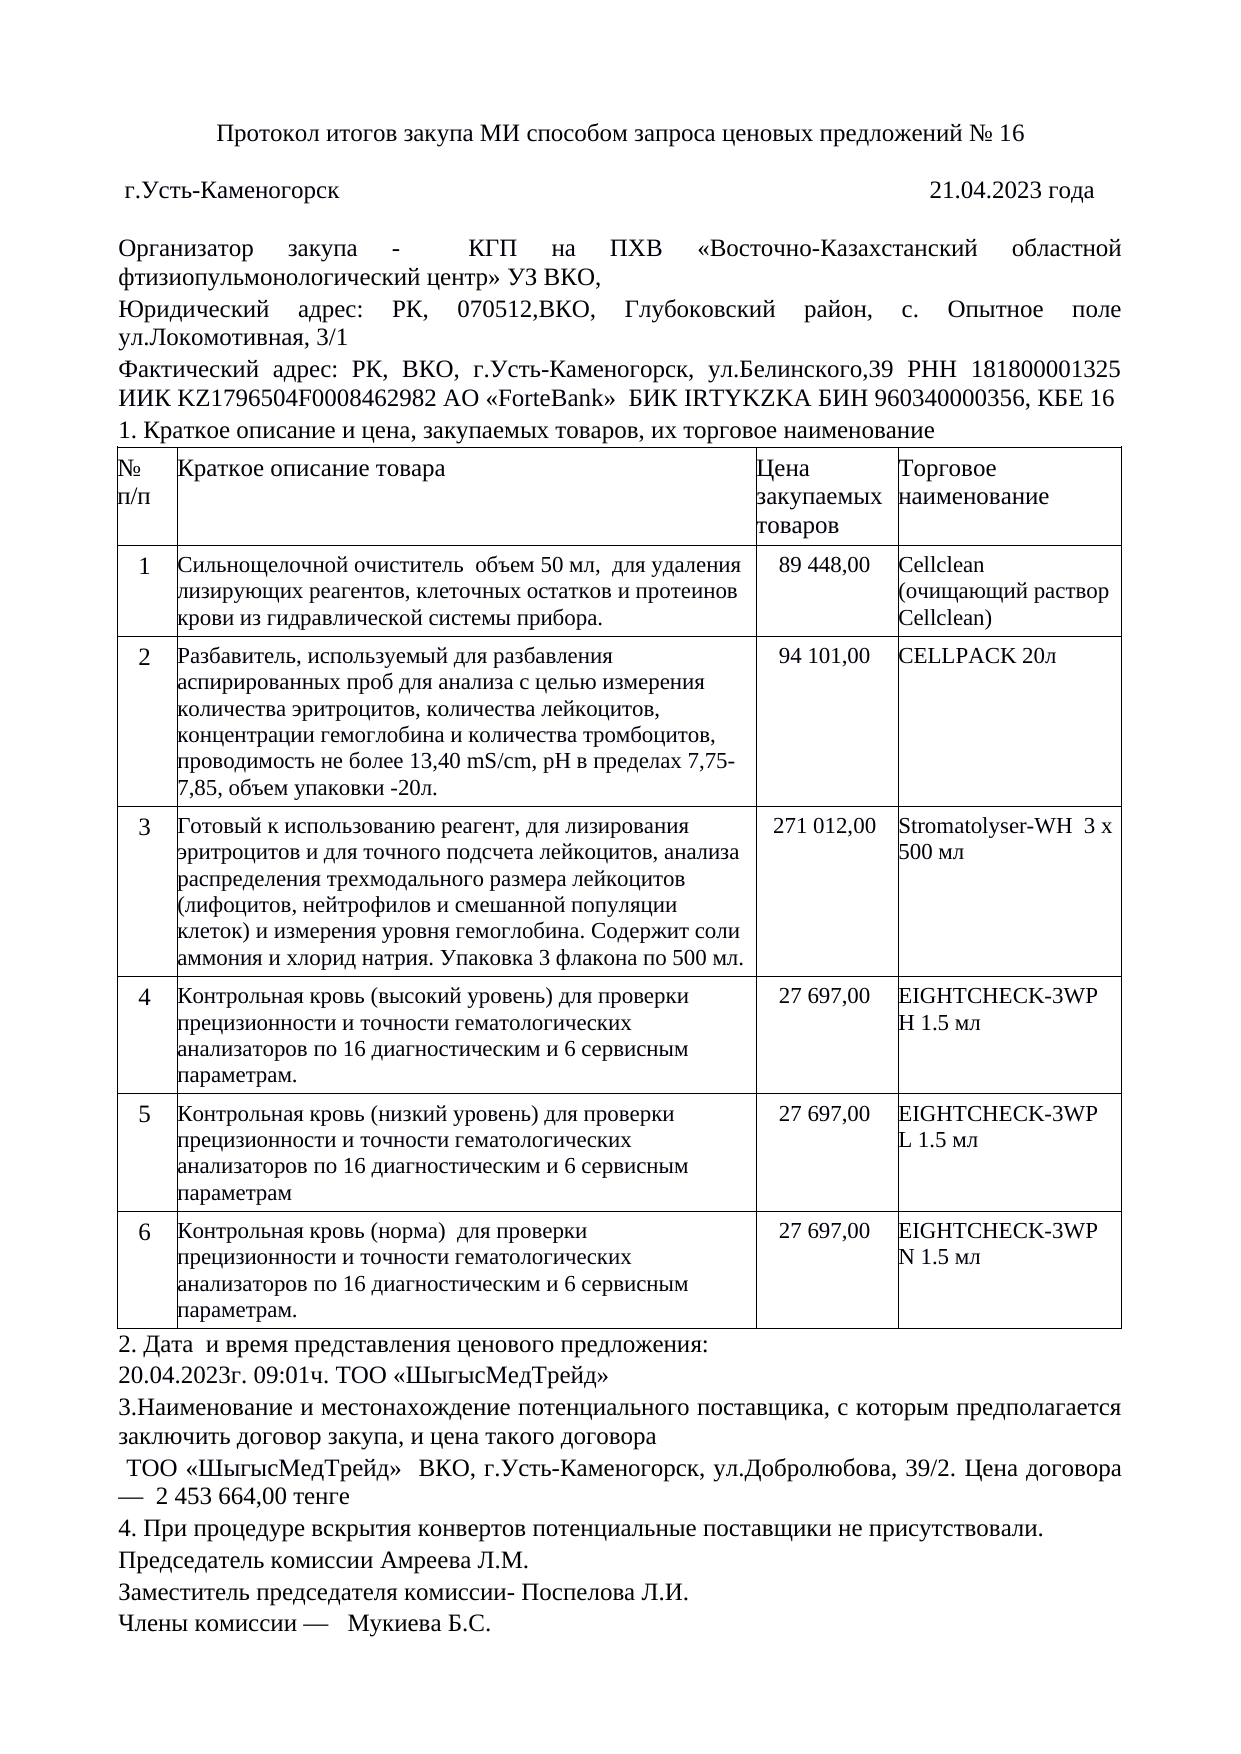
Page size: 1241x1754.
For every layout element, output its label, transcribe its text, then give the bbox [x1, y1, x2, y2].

table_cell 89 448,00 [757, 546, 898, 636]
table_cell 27 697,00 [757, 1212, 898, 1328]
table_cell CELLPACK 20л [899, 637, 1121, 806]
text 2. Дата и время представления ценового предложения: [118, 1329, 1122, 1357]
table_header Краткое описание товара [178, 448, 756, 545]
table_cell Контрольная кровь (норма) для проверки прецизионности и точности гематологических анализаторов по 16 диагностическим и 6 сервисным параметрам. [178, 1212, 756, 1328]
table_cell EIGHTCHECK-3WP N 1.5 мл [899, 1212, 1121, 1328]
table_cell 94 101,00 [757, 637, 898, 806]
table_cell 2 [118, 637, 177, 806]
text г.Усть-Каменогорск 21.04.2023 года [118, 176, 1122, 204]
text ТОО «ШыгысМедТрейд» ВКО, г.Усть-Каменогорск, ул.Добролюбова, 39/2. Цена договора — 2 453 664,00 тенге [118, 1453, 1122, 1510]
text Организатор закупа - КГП на ПХВ «Восточно-Казахстанский областной фтизиопульмонологический центр» УЗ ВКО, [118, 233, 1122, 291]
text 4. При процедуре вскрытия конвертов потенциальные поставщики не присутствовали. [118, 1513, 1122, 1542]
text 20.04.2023г. 09:01ч. ТОО «ШыгысМедТрейд» [118, 1360, 1122, 1389]
table_cell Контрольная кровь (высокий уровень) для проверки прецизионности и точности гематологических анализаторов по 16 диагностическим и 6 сервисным параметрам. [178, 977, 756, 1093]
table_cell Готовый к использованию реагент, для лизирования эритроцитов и для точного подсчета лейкоцитов, анализа распределения трехмодального размера лейкоцитов (лифоцитов, нейтрофилов и смешанной популяции клеток) и измерения уровня гемоглобина. Содержит соли аммония и хлорид натрия. Упаковка 3 флакона по 500 мл. [178, 807, 756, 976]
table_cell EIGHTCHECK-3WP L 1.5 мл [899, 1094, 1121, 1211]
text Председатель комиссии Амреева Л.М. [118, 1545, 1122, 1574]
table_cell Cellclean (очищающий раствор Cellclean) [899, 546, 1121, 636]
table_cell 5 [118, 1094, 177, 1211]
table_cell 27 697,00 [757, 1094, 898, 1211]
table_header Цена закупаемых товаров [757, 448, 898, 545]
table_cell 4 [118, 977, 177, 1093]
text Юридический адрес: РК, 070512,ВКО, Глубоковский район, с. Опытное поле ул.Локомотивная, 3/1 [118, 294, 1122, 351]
table_cell 6 [118, 1212, 177, 1328]
table_header № п/п [118, 448, 177, 545]
table_header Торговое наименование [899, 448, 1121, 545]
table_cell 271 012,00 [757, 807, 898, 976]
table_cell 3 [118, 807, 177, 976]
table_cell EIGHTCHECK-3WP H 1.5 мл [899, 977, 1121, 1093]
text 3.Наименование и местонахождение потенциального поставщика, с которым предполагается заключить договор закупа, и цена такого договора [118, 1392, 1122, 1450]
table_cell Разбавитель, используемый для разбавления аспирированных проб для анализа с целью измерения количества эритроцитов, количества лейкоцитов, концентрации гемоглобина и количества тромбоцитов, проводимость не более 13,40 mS/cm, pH в пределах 7,75-7,85, объем упаковки -20л. [178, 637, 756, 806]
table_cell Stromatolyser-WH 3 х 500 мл [899, 807, 1121, 976]
text Члены комиссии — Мукиева Б.С. [118, 1608, 1122, 1637]
text Фактический адрес: РК, ВКО, г.Усть-Каменогорск, ул.Белинского,39 РНН 181800001325 ИИК KZ1796504F0008462982 АО «ForteBank» БИК IRTYKZKA БИН 960340000356, КБЕ 16 [118, 354, 1122, 412]
text 1. Краткое описание и цена, закупаемых товаров, их торговое наименование [118, 415, 1122, 443]
table_cell Контрольная кровь (низкий уровень) для проверки прецизионности и точности гематологических анализаторов по 16 диагностическим и 6 сервисным параметрам [178, 1094, 756, 1211]
table_cell Сильнощелочной очиститель объем 50 мл, для удаления лизирующих реагентов, клеточных остатков и протеинов крови из гидравлической системы прибора. [178, 546, 756, 636]
text Заместитель председателя комиссии- Поспелова Л.И. [118, 1577, 1122, 1606]
table_cell 27 697,00 [757, 977, 898, 1093]
text Протокол итогов закупа МИ способом запроса ценовых предложений № 16 [118, 118, 1122, 147]
table_cell 1 [118, 546, 177, 636]
